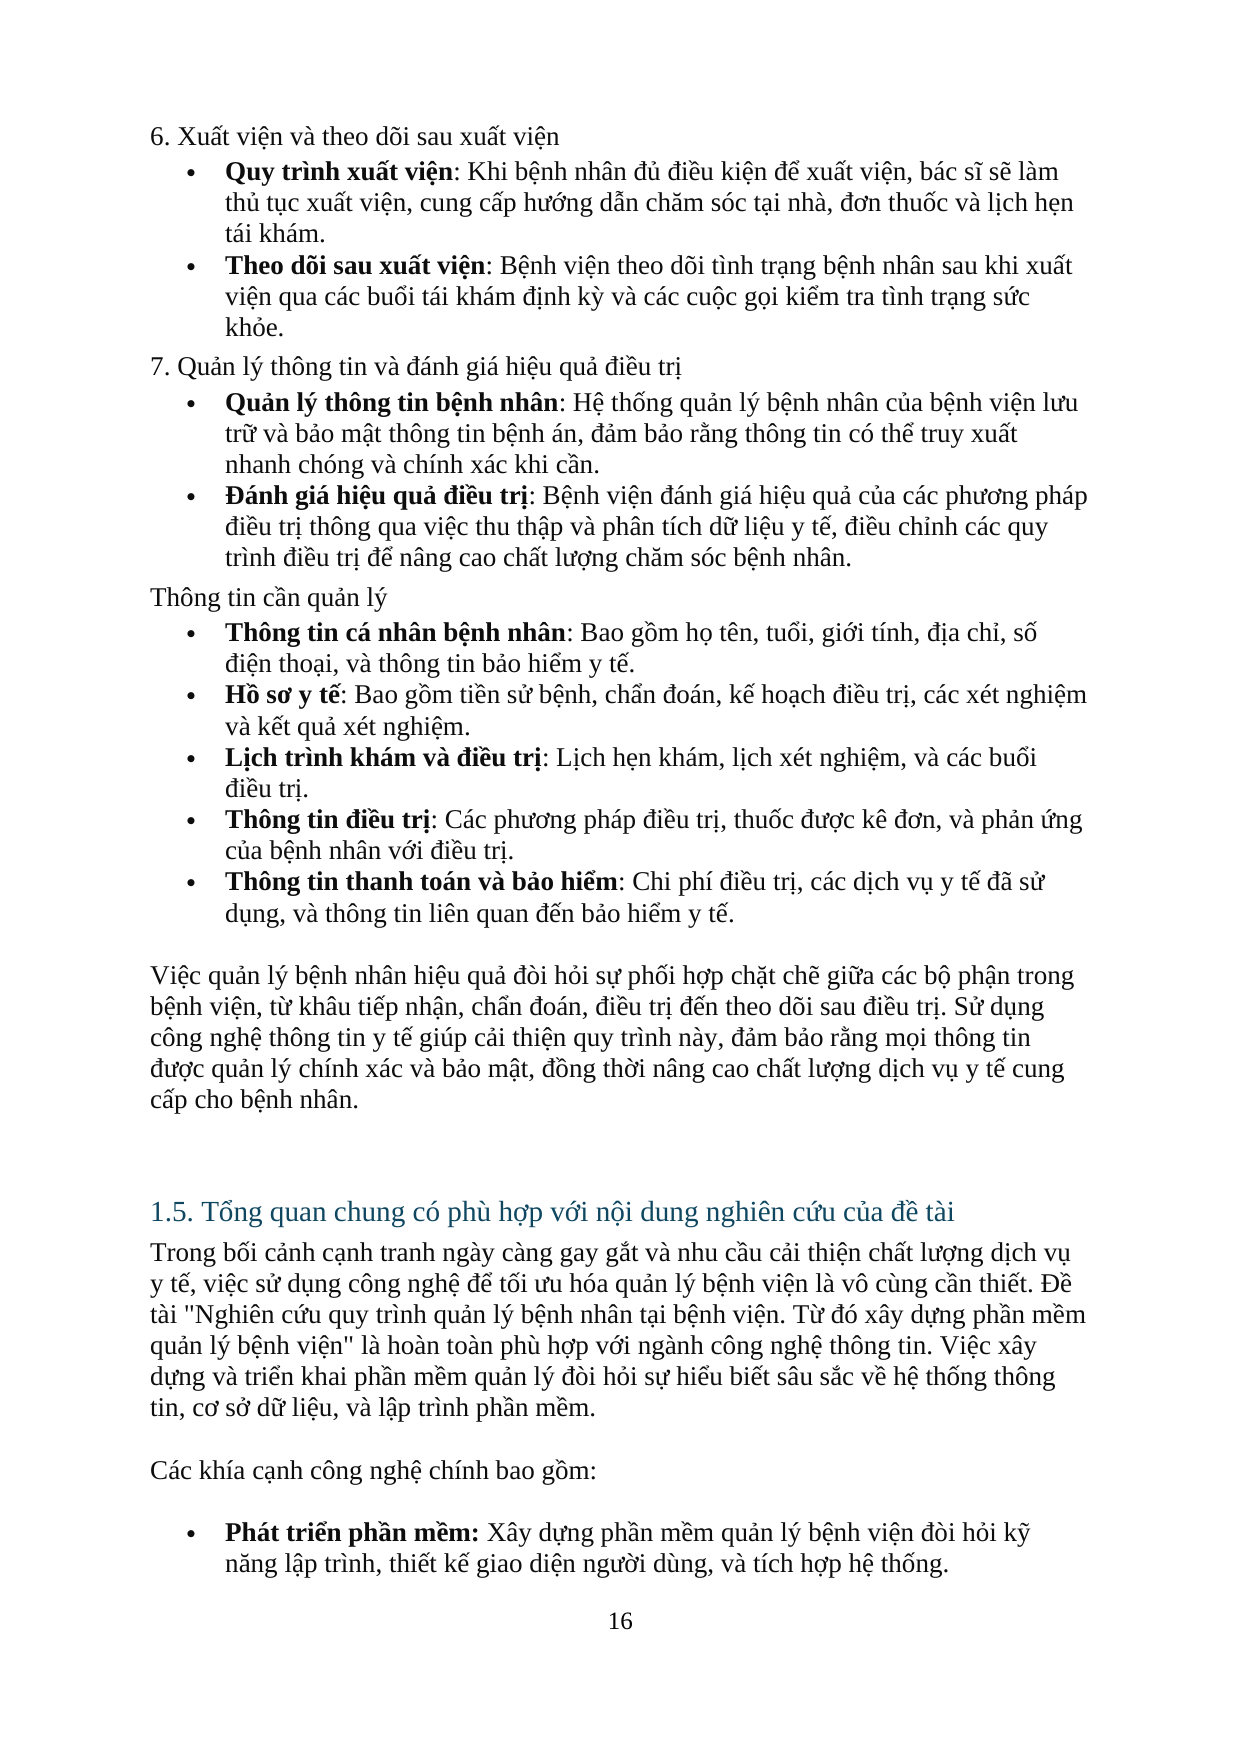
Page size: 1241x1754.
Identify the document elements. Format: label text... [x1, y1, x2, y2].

subtitle 1.5. Tổng quan chung có phù hợp với nội dung nghiên cứu của đề tài [150, 1194, 1090, 1227]
text Việc quản lý bệnh nhân hiệu quả đòi hỏi sự phối hợp chặt chẽ giữa các bộ phận trong bệnh viện, từ khâu tiếp nhận, chẩn đoán, điều trị đến theo dõi sau điều trị. Sử dụng công nghệ thông tin y tế giúp cải thiện quy trình này, đảm bảo rằng mọi thông tin được quản lý chính xác và bảo mật, đồng thời nâng cao chất lượng dịch vụ y tế cung cấp cho bệnh nhân. [150, 959, 1090, 1115]
subtitle 6. Xuất viện và theo dõi sau xuất viện [150, 120, 1090, 151]
subtitle Thông tin cần quản lý [150, 581, 1090, 612]
list Đánh giá hiệu quả điều trị: Bệnh viện đánh giá hiệu quả của các phương pháp điều trị thông qua việc thu thập và phân tích dữ liệu y tế, điều chỉnh các quy trình điều trị để nâng cao chất lượng chăm sóc bệnh nhân. [187, 479, 1090, 573]
list Thông tin thanh toán và bảo hiểm: Chi phí điều trị, các dịch vụ y tế đã sử dụng, và thông tin liên quan đến bảo hiểm y tế. [187, 866, 1090, 928]
list Thông tin điều trị: Các phương pháp điều trị, thuốc được kê đơn, và phản ứng của bệnh nhân với điều trị. [187, 803, 1090, 866]
list Quản lý thông tin bệnh nhân: Hệ thống quản lý bệnh nhân của bệnh viện lưu trữ và bảo mật thông tin bệnh án, đảm bảo rằng thông tin có thể truy xuất nhanh chóng và chính xác khi cần. [187, 386, 1090, 479]
list Phát triển phần mềm: Xây dựng phần mềm quản lý bệnh viện đòi hỏi kỹ năng lập trình, thiết kế giao diện người dùng, và tích hợp hệ thống. [187, 1516, 1090, 1578]
list Lịch trình khám và điều trị: Lịch hẹn khám, lịch xét nghiệm, và các buổi điều trị. [187, 741, 1090, 803]
list Theo dõi sau xuất viện: Bệnh viện theo dõi tình trạng bệnh nhân sau khi xuất viện qua các buổi tái khám định kỳ và các cuộc gọi kiểm tra tình trạng sức khỏe. [187, 249, 1090, 342]
list Thông tin cá nhân bệnh nhân: Bao gồm họ tên, tuổi, giới tính, địa chỉ, số điện thoại, và thông tin bảo hiểm y tế. [187, 616, 1090, 679]
text Trong bối cảnh cạnh tranh ngày càng gay gắt và nhu cầu cải thiện chất lượng dịch vụ y tế, việc sử dụng công nghệ để tối ưu hóa quản lý bệnh viện là vô cùng cần thiết. Đề tài "Nghiên cứu quy trình quản lý bệnh nhân tại bệnh viện. Từ đó xây dựng phần mềm quản lý bệnh viện" là hoàn toàn phù hợp với ngành công nghệ thông tin. Việc xây dựng và triển khai phần mềm quản lý đòi hỏi sự hiểu biết sâu sắc về hệ thống thông tin, cơ sở dữ liệu, và lập trình phần mềm. [150, 1236, 1090, 1423]
list Hồ sơ y tế: Bao gồm tiền sử bệnh, chẩn đoán, kế hoạch điều trị, các xét nghiệm và kết quả xét nghiệm. [187, 679, 1090, 741]
text Các khía cạnh công nghệ chính bao gồm: [150, 1454, 1090, 1485]
subtitle 7. Quản lý thông tin và đánh giá hiệu quả điều trị [150, 351, 1090, 382]
list Quy trình xuất viện: Khi bệnh nhân đủ điều kiện để xuất viện, bác sĩ sẽ làm thủ tục xuất viện, cung cấp hướng dẫn chăm sóc tại nhà, đơn thuốc và lịch hẹn tái khám. [187, 155, 1090, 249]
